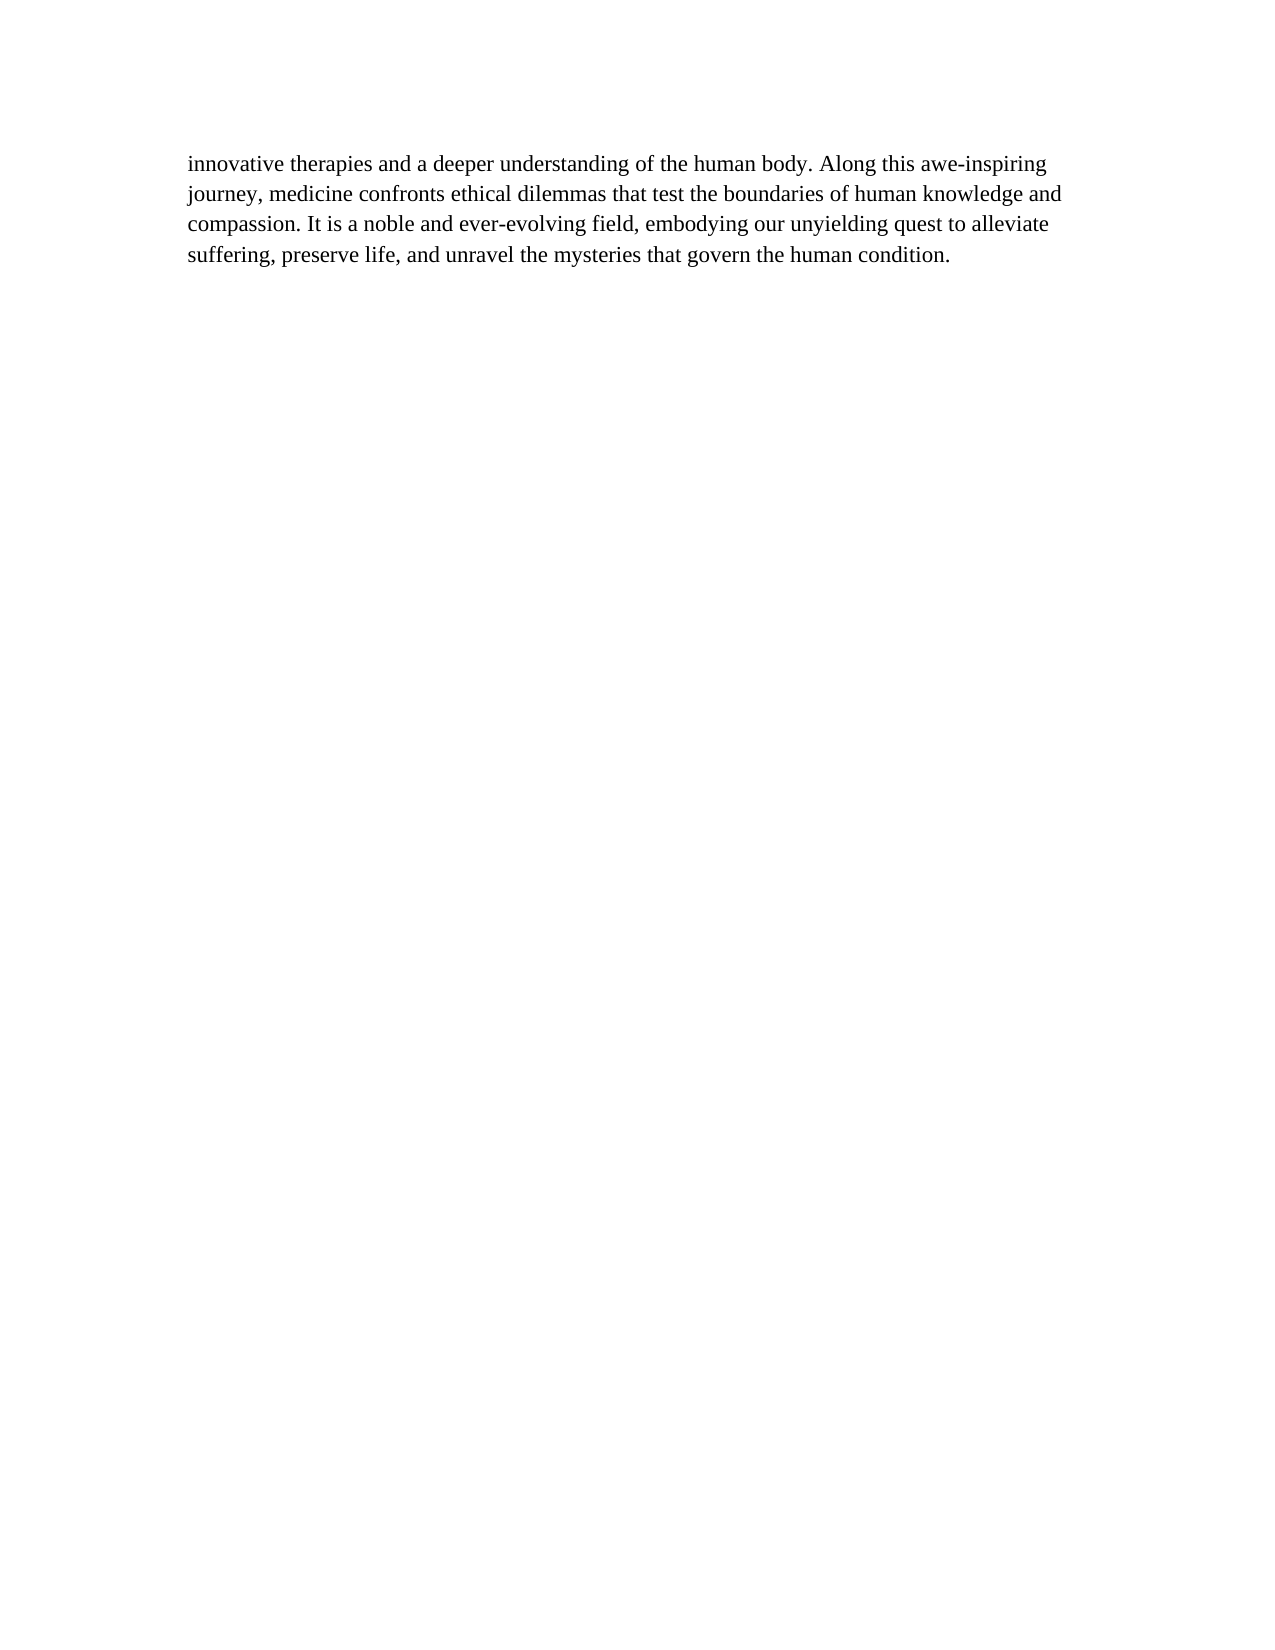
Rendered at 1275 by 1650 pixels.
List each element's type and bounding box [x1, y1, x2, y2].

text [187, 150, 1087, 267]
